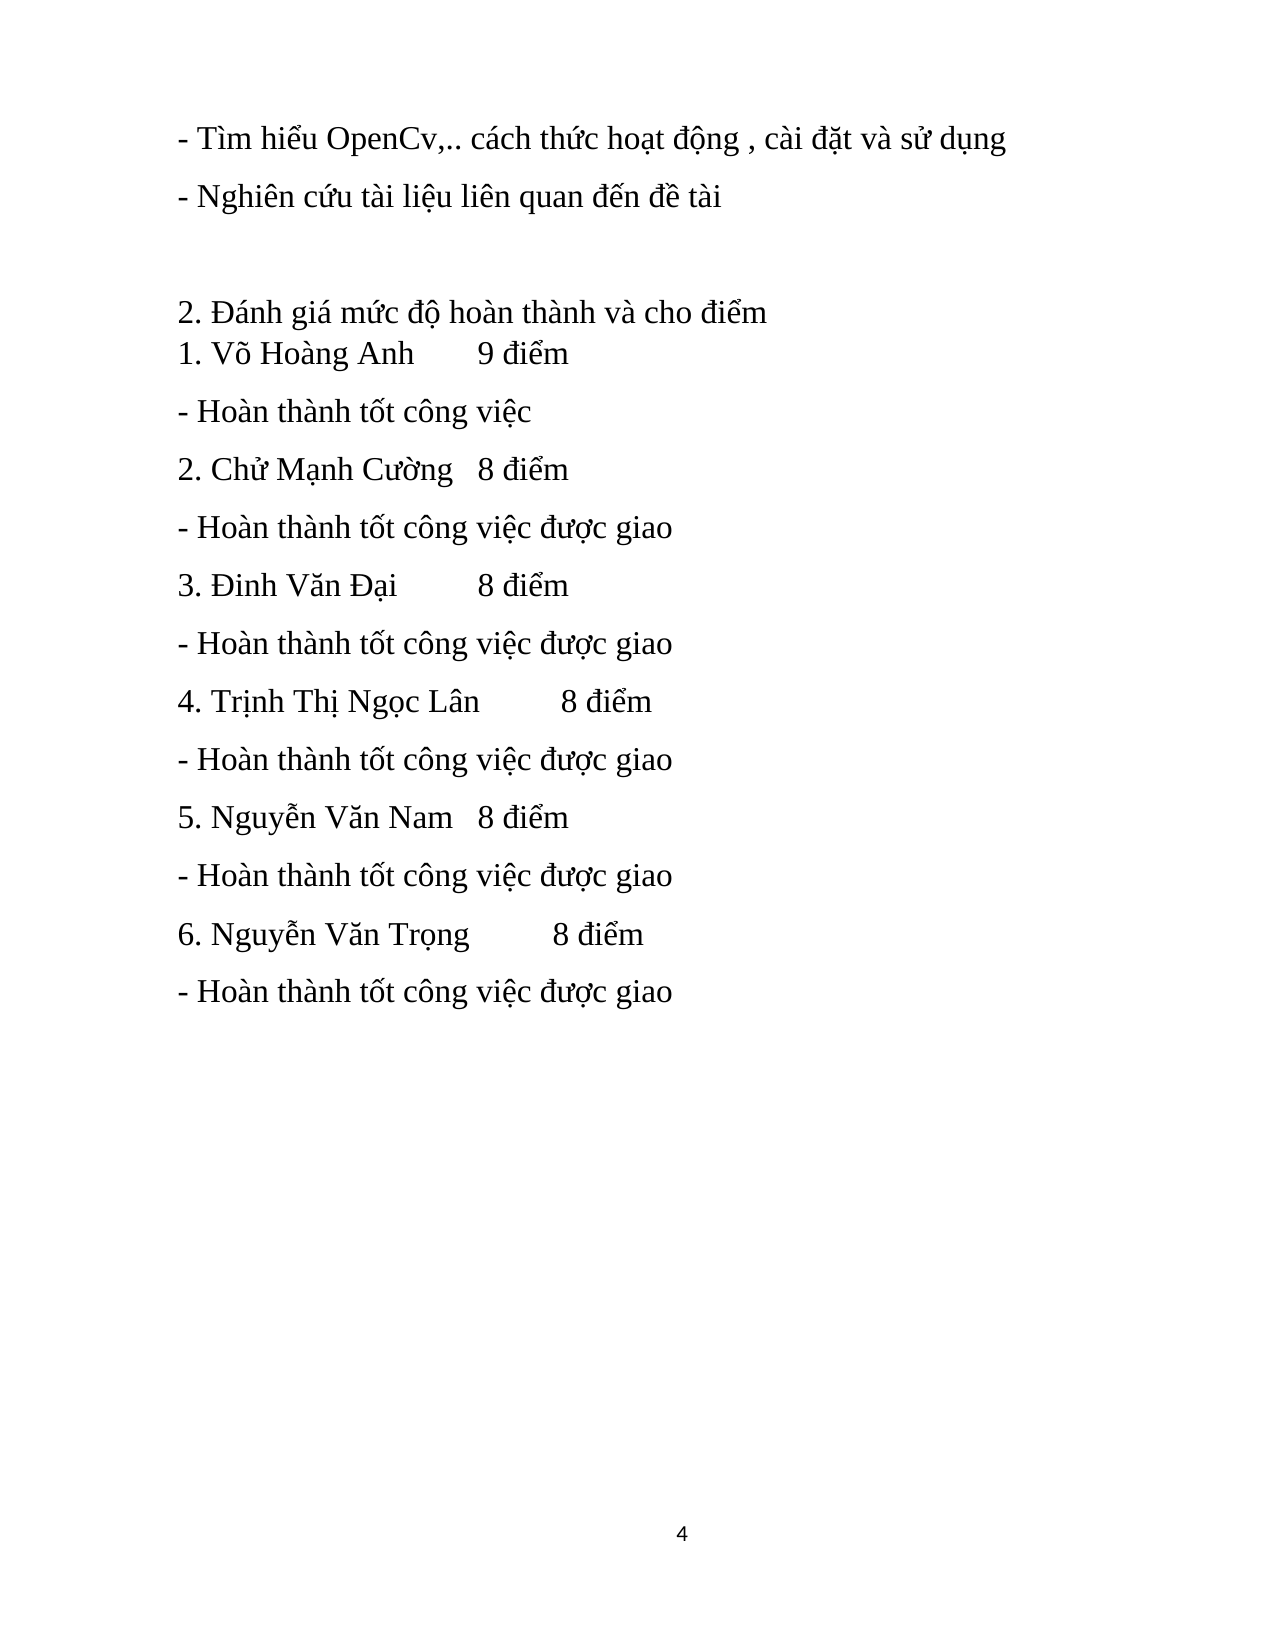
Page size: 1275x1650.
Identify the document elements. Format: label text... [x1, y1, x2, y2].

text 3. Đinh Văn Đại 8 điểm [177, 566, 1186, 604]
text - Hoàn thành tốt công việc được giao [177, 972, 1186, 1010]
text - Hoàn thành tốt công việc được giao [177, 508, 1186, 546]
subtitle 2. Đánh giá mức độ hoàn thành và cho điểm [177, 292, 1186, 331]
text - Tìm hiểu OpenCv,.. cách thức hoạt động , cài đặt và sử dụng [177, 118, 1186, 156]
text 2. Chử Mạnh Cường 8 điểm [177, 449, 1186, 488]
text - Nghiên cứu tài liệu liên quan đến đề tài [177, 176, 1186, 214]
text 1. Võ Hoàng Anh 9 điểm [177, 333, 1186, 372]
text 5. Nguyễn Văn Nam 8 điểm [177, 798, 1186, 836]
text - Hoàn thành tốt công việc được giao [177, 624, 1186, 662]
text 6. Nguyễn Văn Trọng 8 điểm [177, 914, 1186, 952]
text - Hoàn thành tốt công việc được giao [177, 740, 1186, 778]
text 4. Trịnh Thị Ngọc Lân 8 điểm [177, 682, 1186, 720]
text - Hoàn thành tốt công việc [177, 392, 1186, 430]
text - Hoàn thành tốt công việc được giao [177, 856, 1186, 894]
